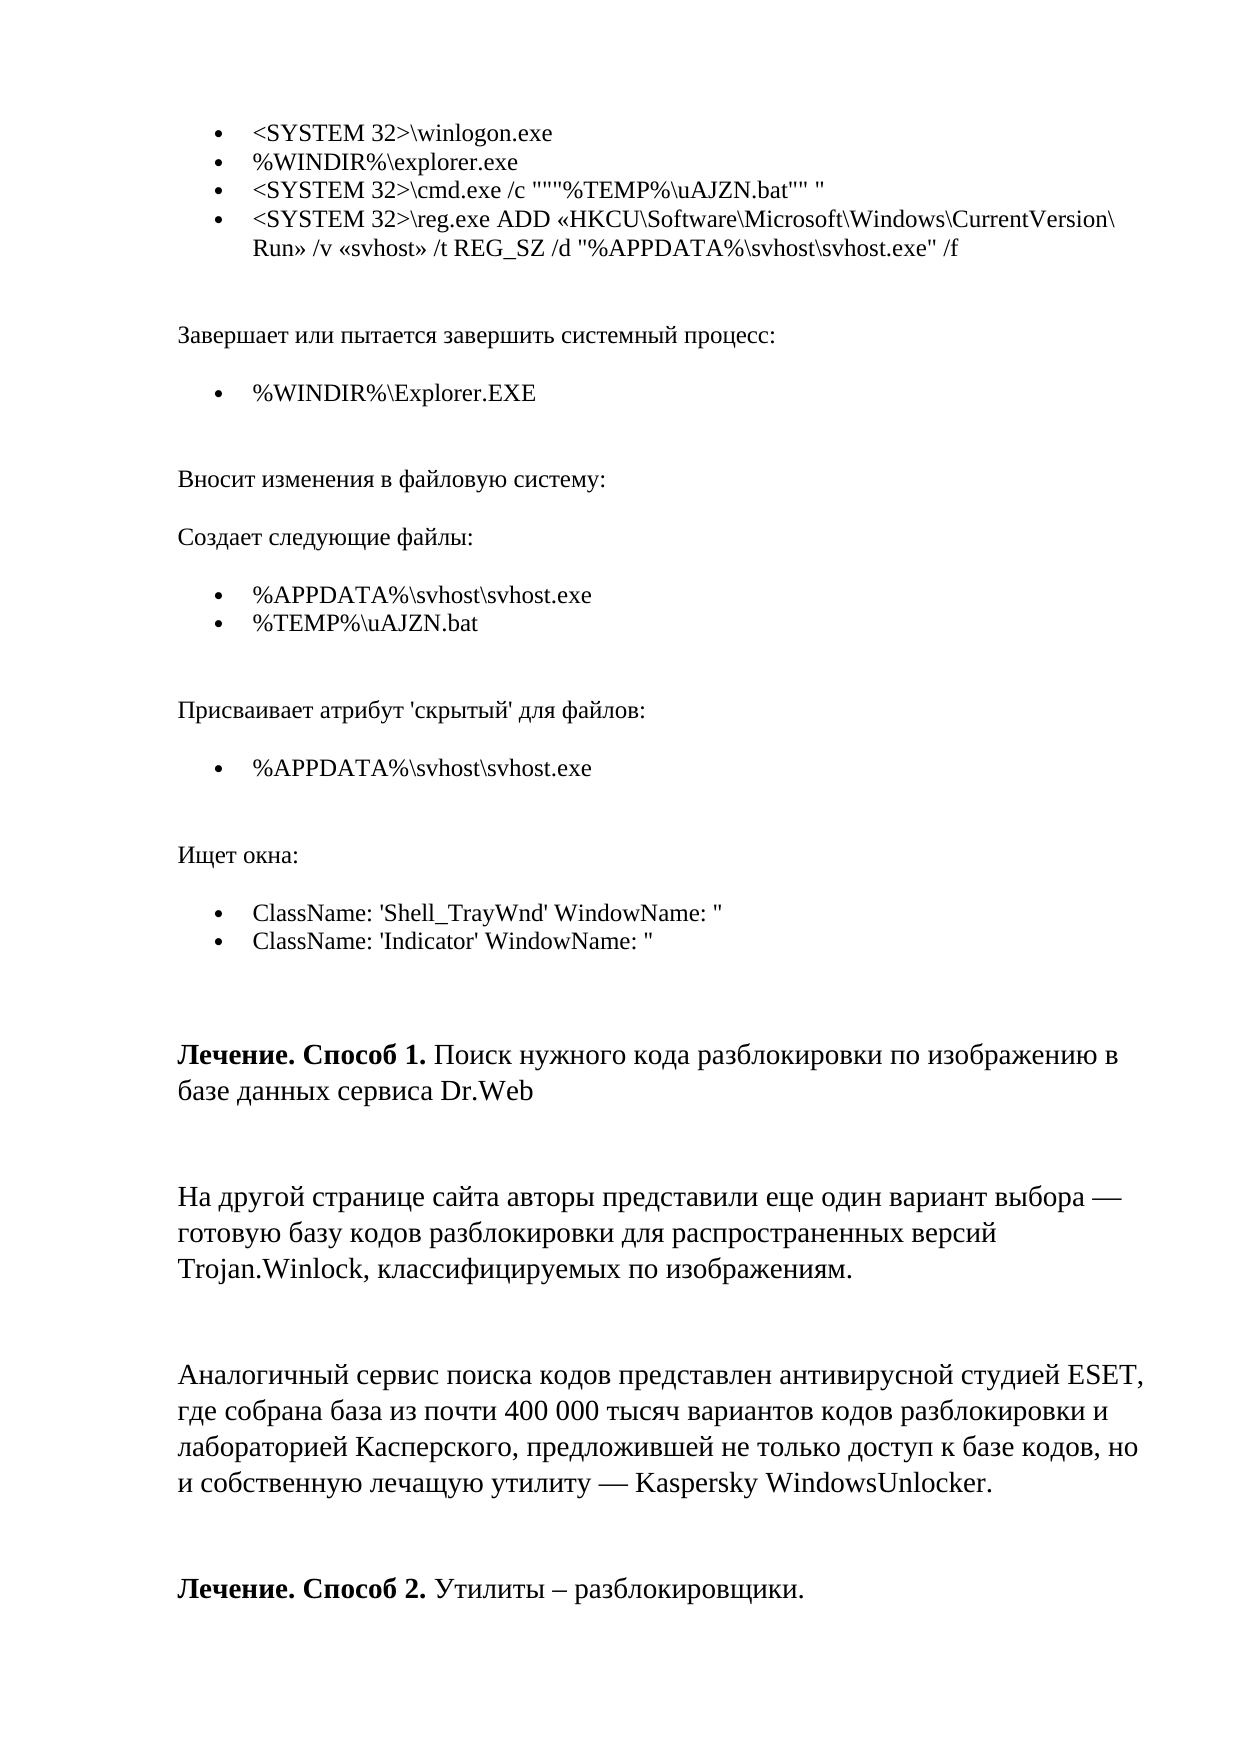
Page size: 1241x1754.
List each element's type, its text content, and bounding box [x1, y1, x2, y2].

list ClassName: 'Indicator' WindowName: '' [215, 926, 1152, 955]
list %WINDIR%\Explorer.EXE [215, 378, 1152, 406]
text На другой странице сайта авторы представили еще один вариант выбора — готовую базу кодов разблокировки для распространенных версий Trojan.Winlock, классифицируемых по изображениям. [177, 1179, 1152, 1285]
text Аналогичный сервис поиска кодов представлен антивирусной студией ESET, где собрана база из почти 400 000 тысяч вариантов кодов разблокировки и лабораторией Касперского, предложившей не только доступ к базе кодов, но и собственную лечащую утилиту — Kaspersky WindowsUnlocker. [177, 1357, 1152, 1499]
text Ищет окна: [177, 811, 1152, 868]
list %TEMP%\uAJZN.bat [215, 608, 1152, 637]
list <SYSTEM 32>\reg.exe ADD «HKCU\Software\Microsoft\Windows\CurrentVersion\Run» /v «svhost» /t REG_SZ /d "%APPDATA%\svhost\svhost.exe" /f [215, 204, 1152, 262]
list <SYSTEM 32>\winlogon.exe [215, 118, 1152, 147]
list %WINDIR%\explorer.exe [215, 147, 1152, 176]
list %APPDATA%\svhost\svhost.exe [215, 580, 1152, 608]
text Лечение. Способ 1. Поиск нужного кода разблокировки по изображению в базе данных сервиса Dr.Web [177, 1037, 1152, 1107]
text Вносит изменения в файловую систему: Создает следующие файлы: [177, 436, 1152, 551]
list ClassName: 'Shell_TrayWnd' WindowName: '' [215, 898, 1152, 926]
text Лечение. Способ 2. Утилиты – разблокировщики. [177, 1571, 1152, 1604]
text Завершает или пытается завершить системный процесс: [177, 291, 1152, 348]
text Присваивает атрибут 'скрытый' для файлов: [177, 666, 1152, 724]
list %APPDATA%\svhost\svhost.exe [215, 753, 1152, 782]
list <SYSTEM 32>\cmd.exe /c """%TEMP%\uAJZN.bat"" " [215, 176, 1152, 204]
